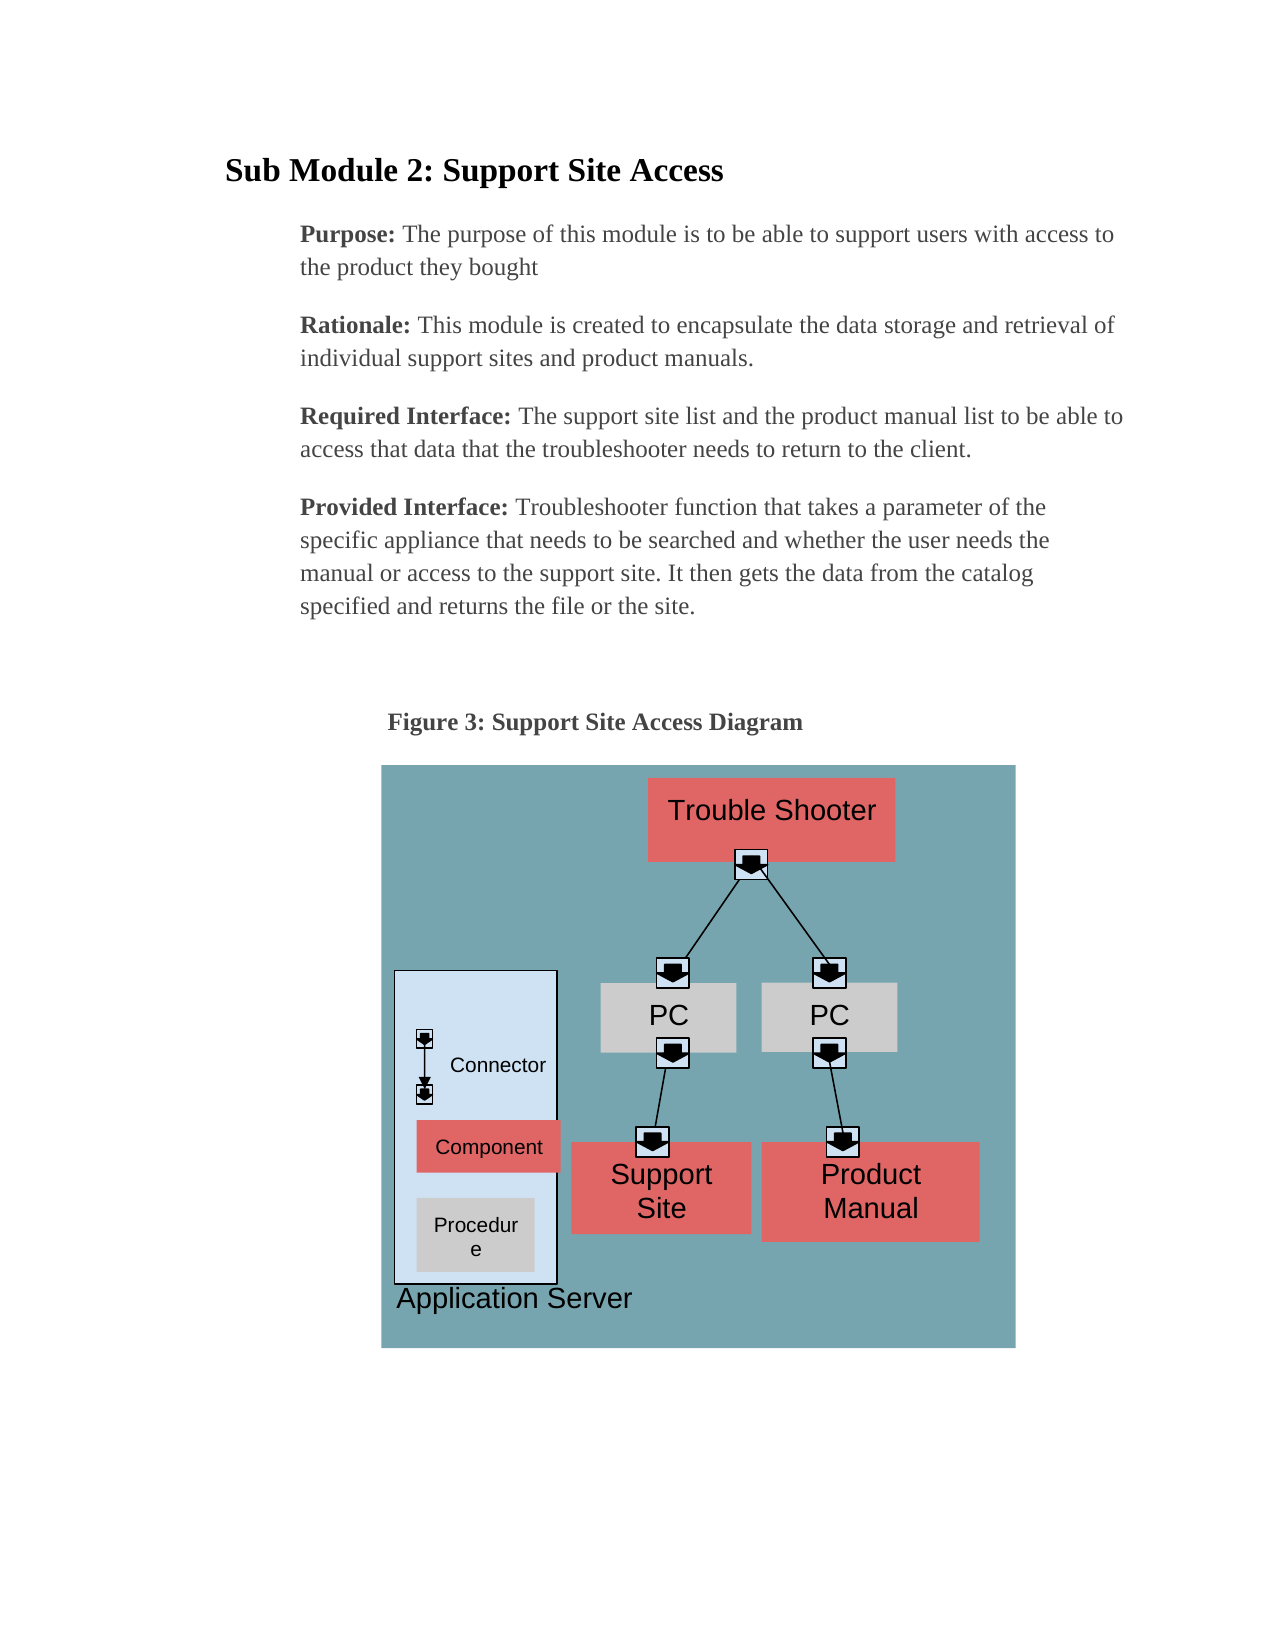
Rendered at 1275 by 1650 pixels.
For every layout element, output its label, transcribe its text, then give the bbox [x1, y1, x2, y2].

text Rationale: This module is created to encapsulate the data storage and retrieval of individual support sites and product manuals. [300, 310, 1125, 372]
text Provided Interface: Troubleshooter function that takes a parameter of the specific appliance that needs to be searched and whether the user needs the manual or access to the support site. It then gets the data from the catalog specified and returns the file or the site. [300, 492, 1125, 620]
text Sub Module 2: Support Site Access [150, 150, 1125, 188]
text Figure 3: Support Site Access Diagram [375, 707, 1125, 736]
text Purpose: The purpose of this module is to be able to support users with access to the product they bought [300, 219, 1125, 281]
text Required Interface: The support site list and the product manual list to be able to access that data that the troubleshooter needs to return to the client. [300, 401, 1125, 463]
